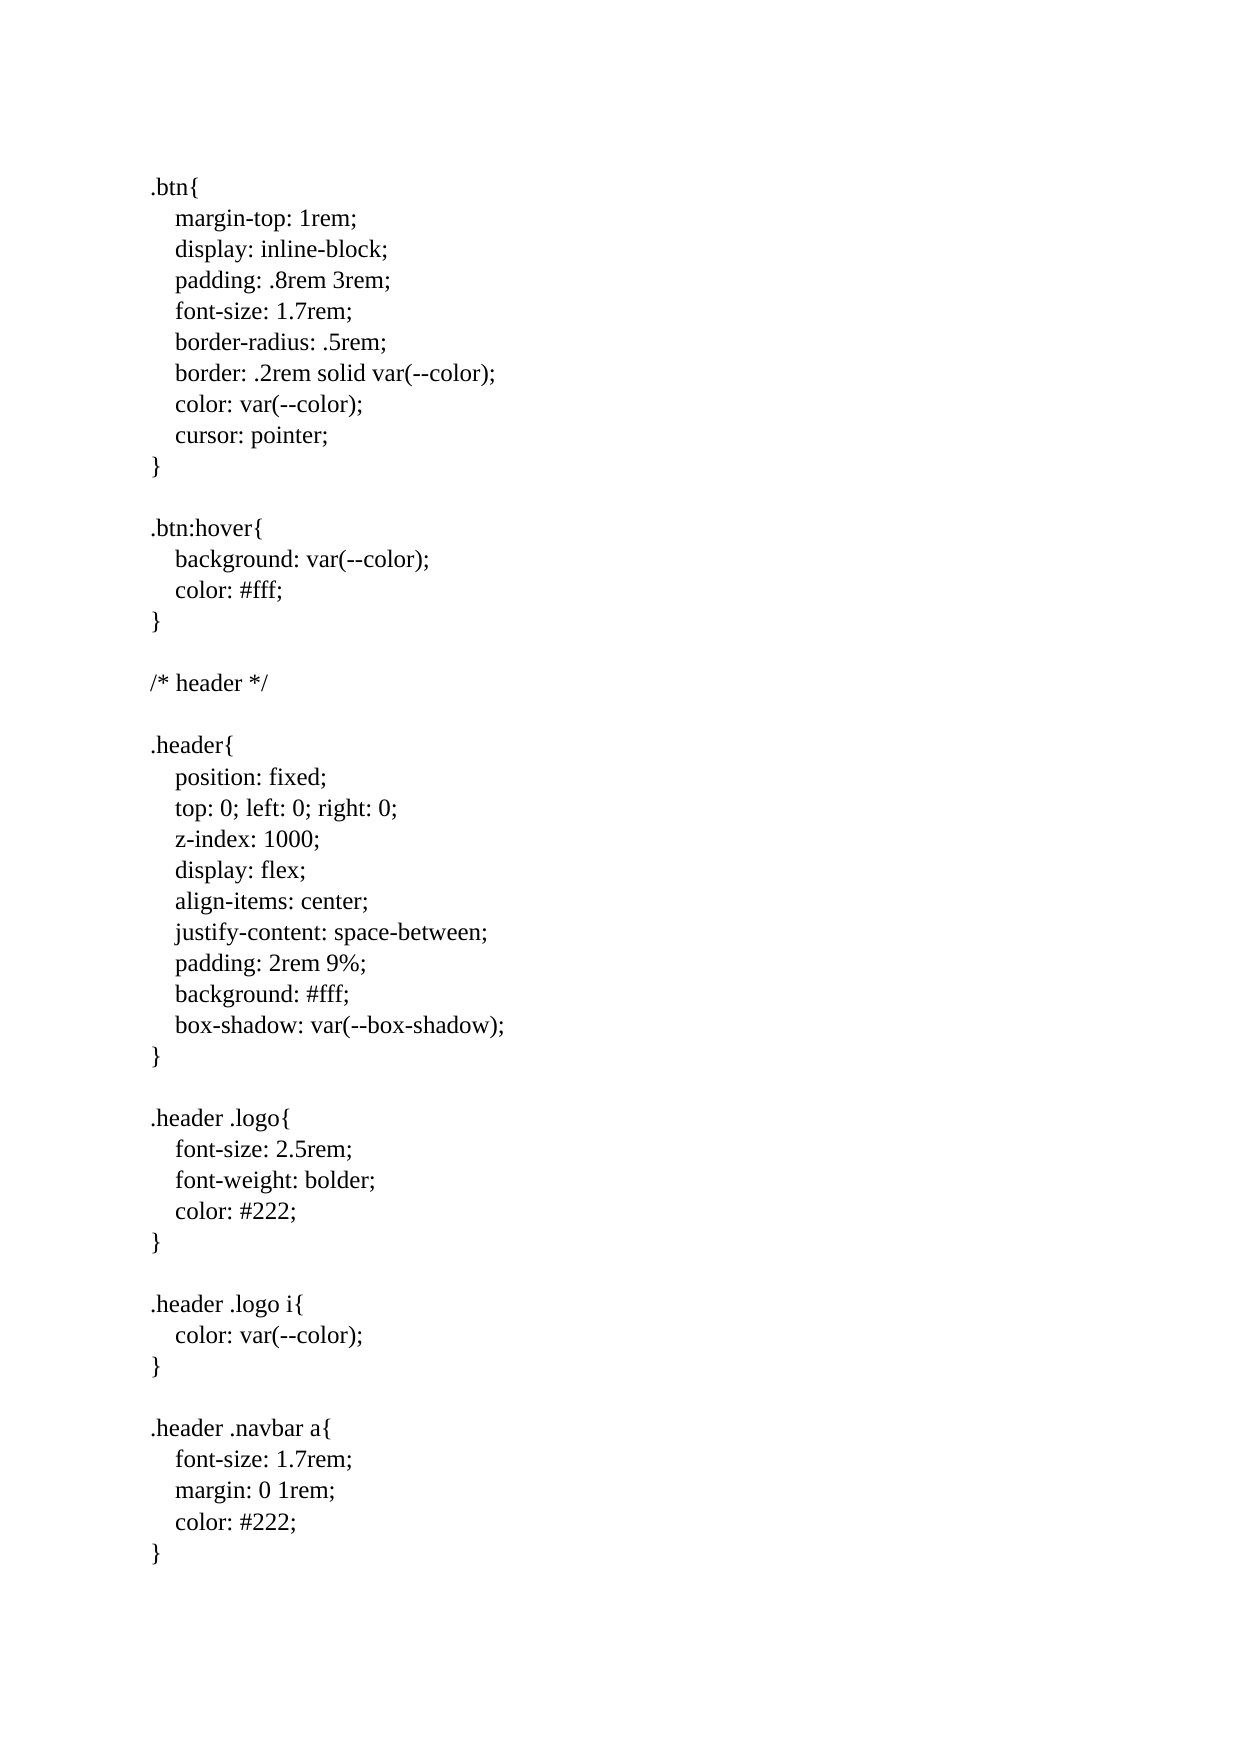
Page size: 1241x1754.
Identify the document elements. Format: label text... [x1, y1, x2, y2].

text background: #fff; [150, 979, 1098, 1008]
text color: #222; [150, 1196, 1098, 1225]
text display: flex; [150, 855, 1098, 883]
text padding: 2rem 9%; [150, 948, 1098, 977]
text display: inline-block; [150, 234, 1098, 263]
text .header .logo{ [150, 1103, 1098, 1132]
text color: #fff; [150, 575, 1098, 604]
text font-size: 1.7rem; [150, 296, 1098, 325]
text color: var(--color); [150, 389, 1098, 418]
text font-size: 1.7rem; [150, 1444, 1098, 1473]
text margin: 0 1rem; [150, 1476, 1098, 1504]
text .header{ [150, 731, 1098, 759]
text background: var(--color); [150, 544, 1098, 573]
text } [150, 451, 1098, 480]
text } [150, 1538, 1098, 1566]
text color: var(--color); [150, 1320, 1098, 1349]
text .header .logo i{ [150, 1289, 1098, 1318]
text margin-top: 1rem; [150, 203, 1098, 232]
text .btn{ [150, 172, 1098, 201]
text border: .2rem solid var(--color); [150, 358, 1098, 387]
text font-weight: bolder; [150, 1165, 1098, 1194]
text color: #222; [150, 1507, 1098, 1535]
text .header .navbar a{ [150, 1413, 1098, 1442]
text .btn:hover{ [150, 513, 1098, 542]
text top: 0; left: 0; right: 0; [150, 793, 1098, 821]
text } [150, 606, 1098, 635]
text border-radius: .5rem; [150, 327, 1098, 356]
text font-size: 2.5rem; [150, 1134, 1098, 1163]
text } [150, 1351, 1098, 1380]
text /* header */ [150, 668, 1098, 697]
text cursor: pointer; [150, 420, 1098, 449]
text position: fixed; [150, 762, 1098, 790]
text z-index: 1000; [150, 824, 1098, 852]
text padding: .8rem 3rem; [150, 265, 1098, 294]
text justify-content: space-between; [150, 917, 1098, 946]
text } [150, 1227, 1098, 1256]
text align-items: center; [150, 886, 1098, 914]
text box-shadow: var(--box-shadow); [150, 1010, 1098, 1039]
text } [150, 1041, 1098, 1070]
